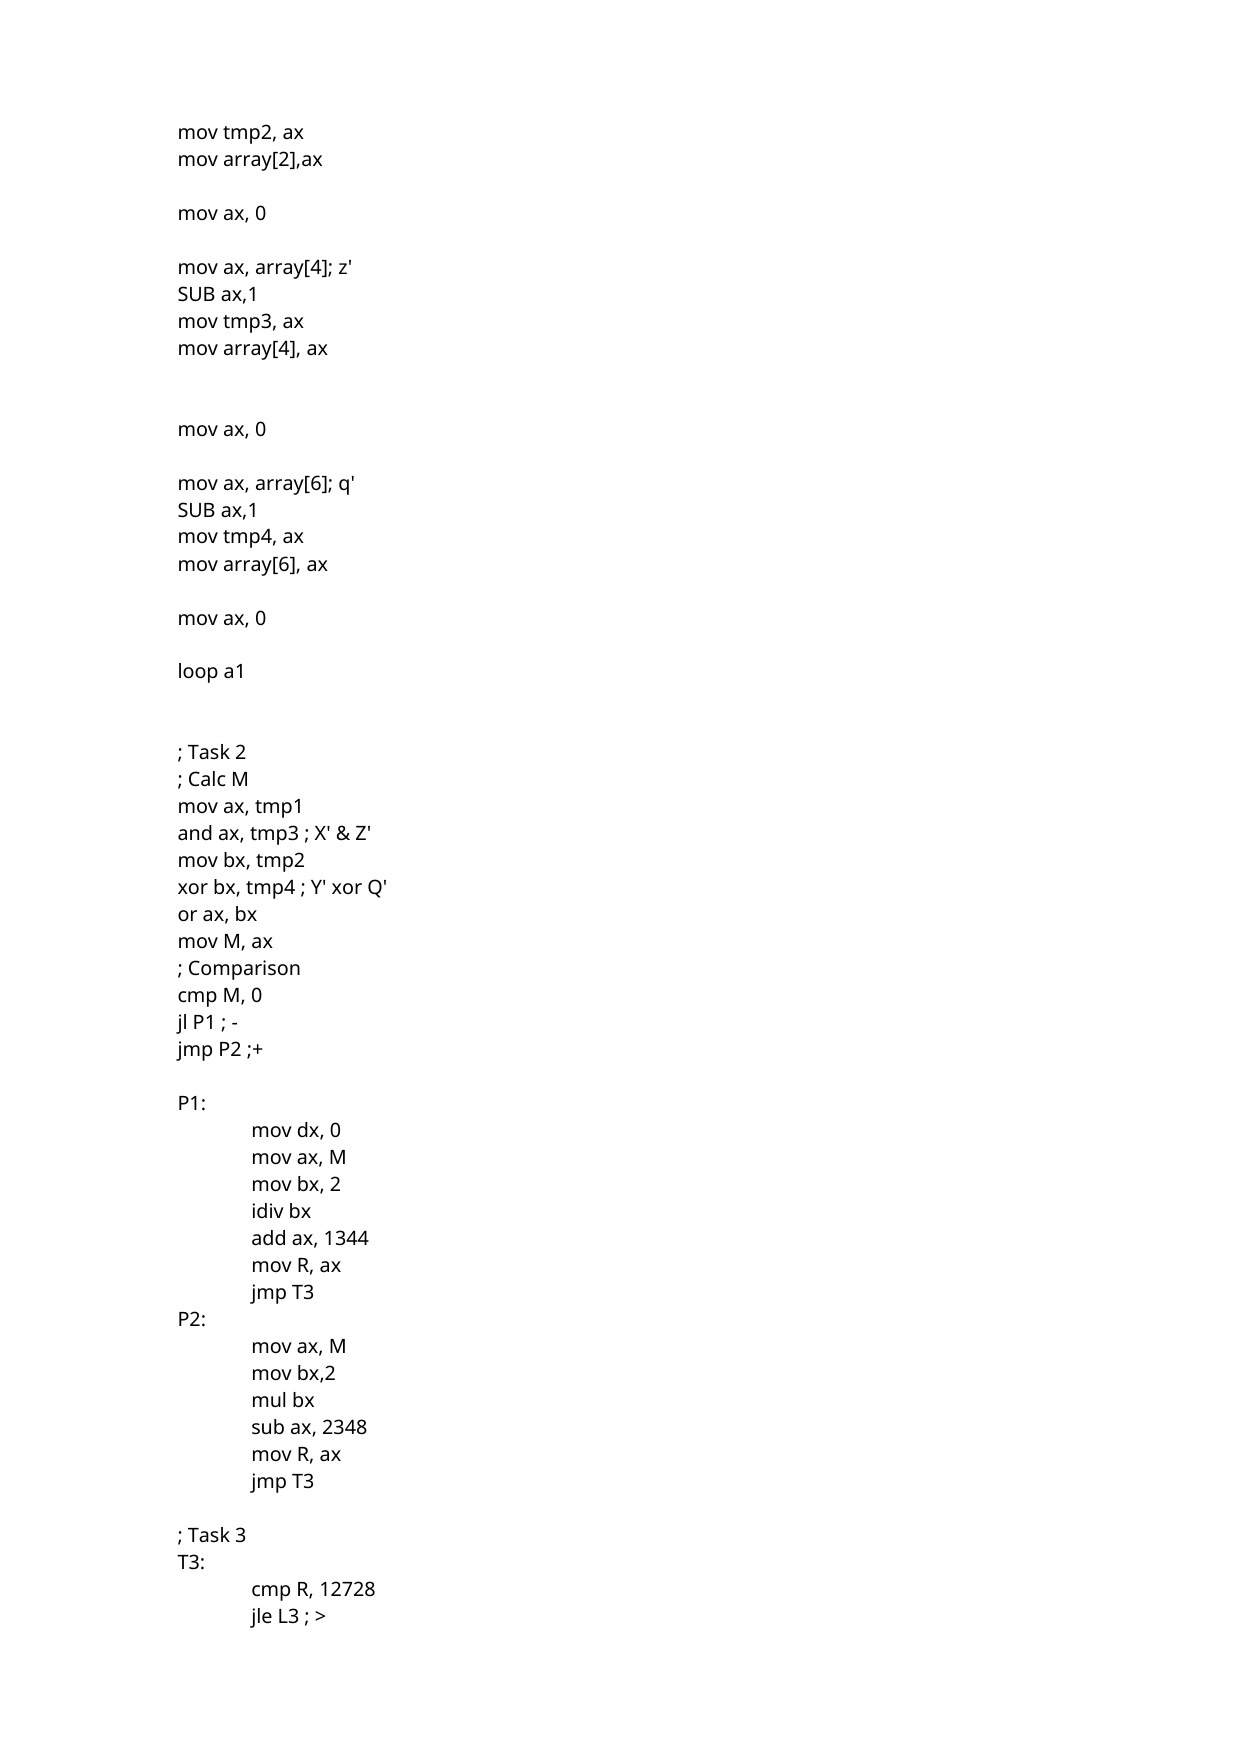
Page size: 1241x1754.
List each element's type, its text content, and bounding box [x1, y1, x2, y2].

text and ax, tmp3 ; X' & Z' [177, 819, 1164, 847]
text mov M, ax [177, 927, 1164, 954]
text mov ax, M [177, 1143, 1164, 1170]
text mov ax, array[6]; q' [177, 469, 1164, 496]
text jmp T3 [177, 1467, 1164, 1494]
text mov array[4], ax [177, 334, 1164, 361]
text P2: [177, 1305, 1164, 1332]
text mov bx, 2 [177, 1170, 1164, 1197]
text mov ax, 0 [177, 415, 1164, 442]
text mov R, ax [177, 1440, 1164, 1467]
text or ax, bx [177, 901, 1164, 927]
text mov tmp3, ax [177, 307, 1164, 334]
text idiv bx [177, 1197, 1164, 1224]
text mov ax, 0 [177, 199, 1164, 226]
text cmp R, 12728 [177, 1575, 1164, 1602]
text cmp M, 0 [177, 981, 1164, 1008]
text mov ax, M [177, 1332, 1164, 1359]
text jmp T3 [177, 1278, 1164, 1305]
text jle L3 ; > [177, 1602, 1164, 1629]
text xor bx, tmp4 ; Y' xor Q' [177, 873, 1164, 901]
text mov ax, tmp1 [177, 793, 1164, 819]
text mov R, ax [177, 1251, 1164, 1278]
text loop a1 [177, 658, 1164, 685]
text ; Task 3 [177, 1521, 1164, 1548]
text add ax, 1344 [177, 1224, 1164, 1251]
text mov ax, array[4]; z' [177, 253, 1164, 280]
text ; Task 2 [177, 739, 1164, 766]
text mov bx, tmp2 [177, 847, 1164, 873]
text mov dx, 0 [177, 1116, 1164, 1143]
text ; Comparison [177, 954, 1164, 981]
text ; Calc M [177, 766, 1164, 793]
text mov tmp4, ax [177, 523, 1164, 550]
text mov bx,2 [177, 1359, 1164, 1386]
text P1: [177, 1089, 1164, 1116]
text jmp P2 ;+ [177, 1035, 1164, 1062]
text mov array[6], ax [177, 550, 1164, 577]
text mov array[2],ax [177, 145, 1164, 172]
text SUB ax,1 [177, 280, 1164, 307]
text mul bx [177, 1386, 1164, 1413]
text mov tmp2, ax [177, 118, 1164, 145]
text SUB ax,1 [177, 496, 1164, 523]
text sub ax, 2348 [177, 1413, 1164, 1440]
text jl P1 ; - [177, 1008, 1164, 1035]
text T3: [177, 1548, 1164, 1575]
text mov ax, 0 [177, 604, 1164, 631]
